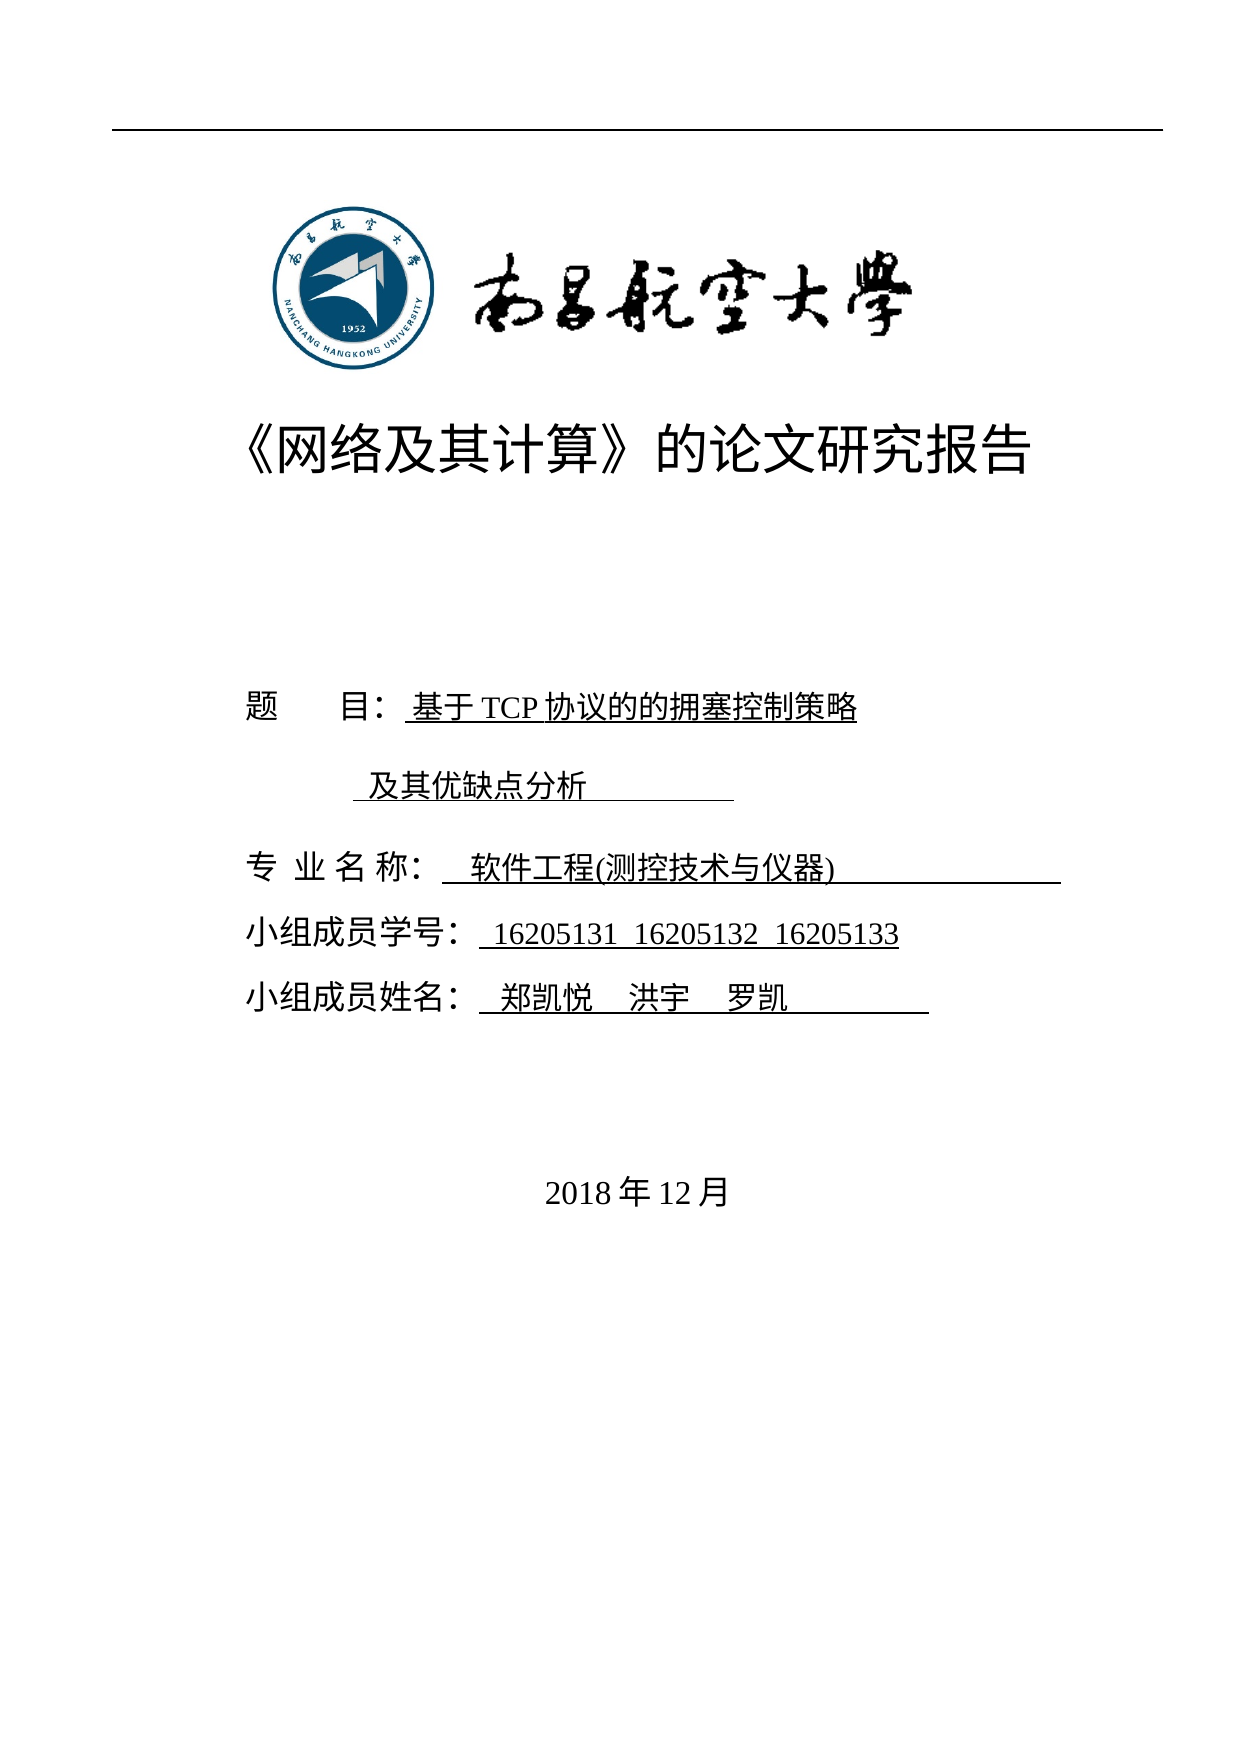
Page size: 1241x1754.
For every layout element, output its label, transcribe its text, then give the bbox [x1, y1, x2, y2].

text 小组成员学号： 16205131 16205132 16205133 [112, 897, 1163, 962]
text 及其优缺点分析 [112, 752, 1163, 817]
text 《网络及其计算》的论文研究报告 [112, 397, 1163, 494]
text 题 目： 基于TCP协议的的拥塞控制策略 [112, 671, 1163, 736]
text 专 业 名 称： 软件工程(测控技术与仪器) [112, 832, 1163, 897]
text 2018年12月 [112, 1157, 1163, 1222]
picture [258, 200, 446, 374]
text 小组成员姓名： 郑凯悦 洪宇 罗凯 [112, 962, 1163, 1027]
